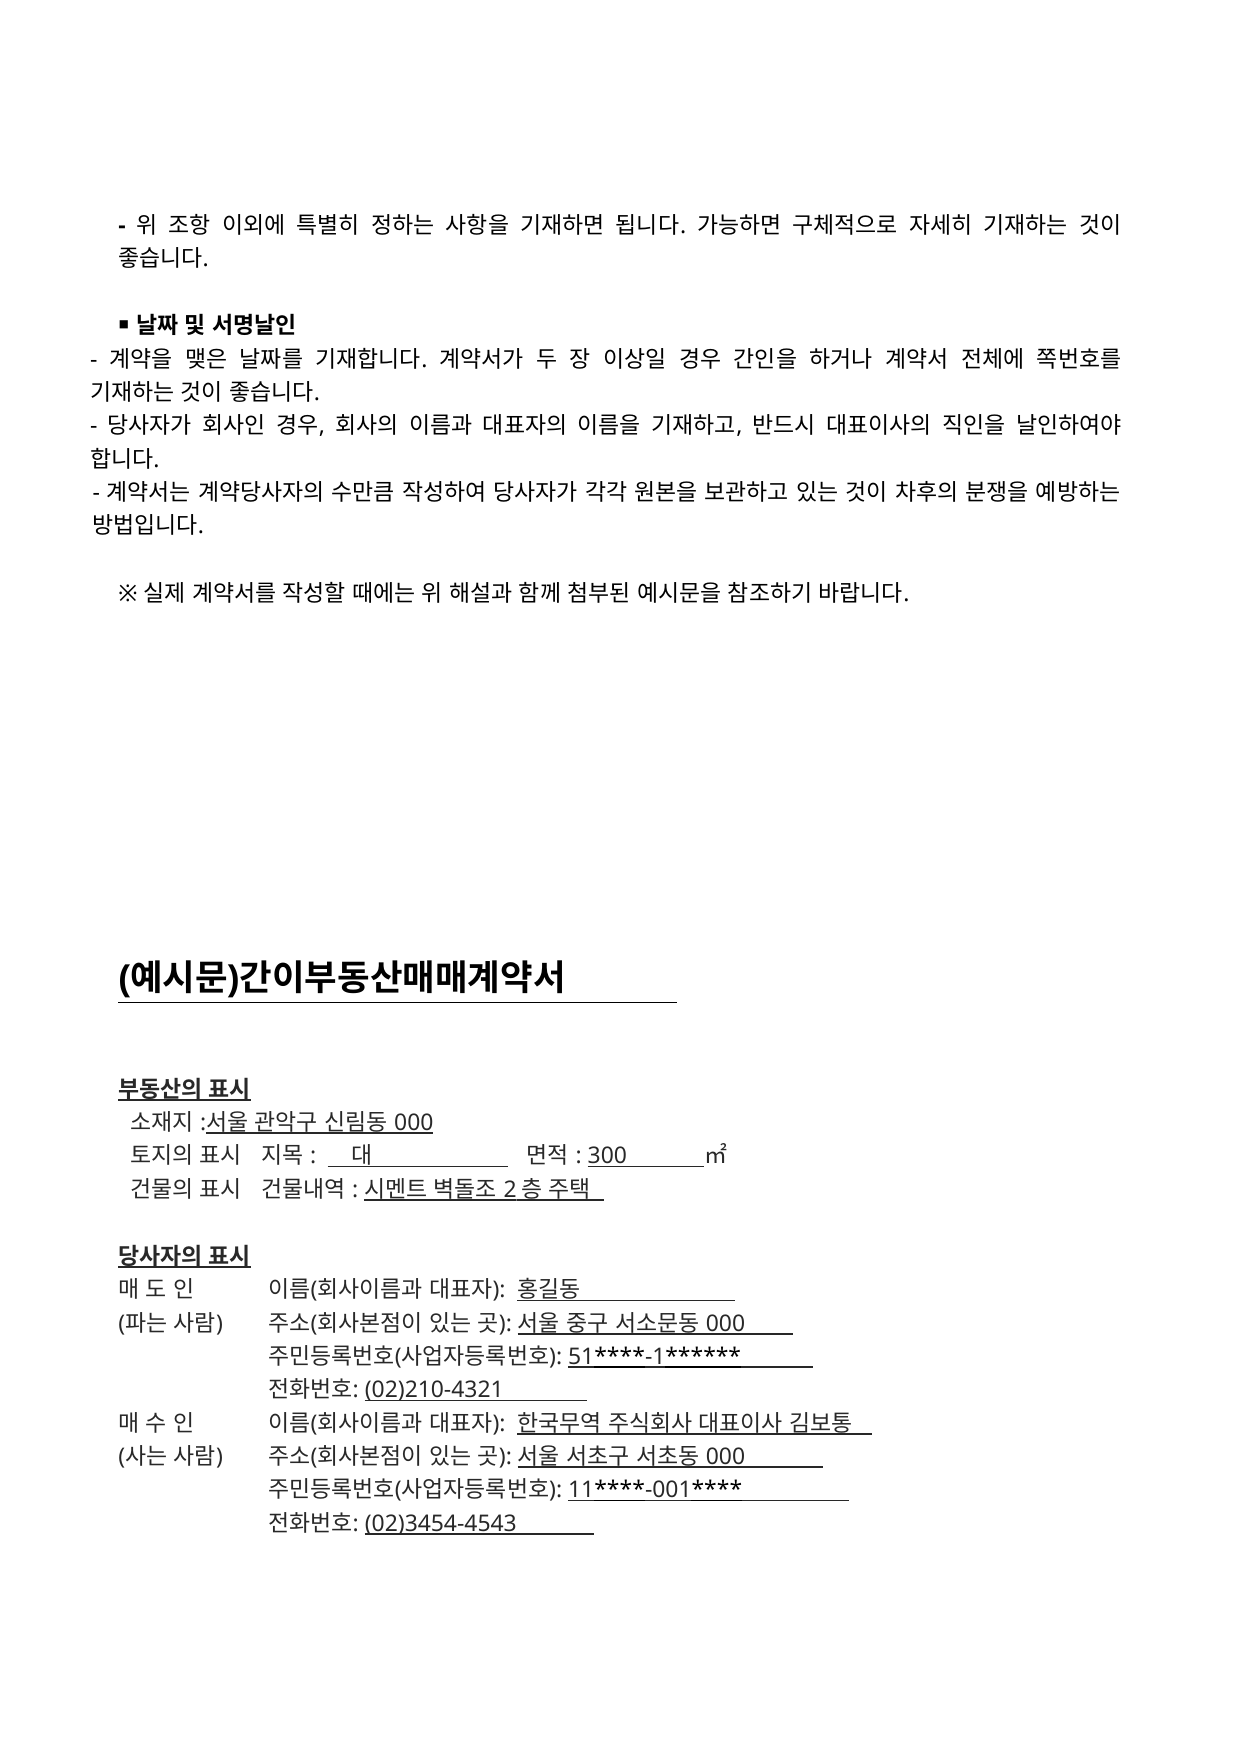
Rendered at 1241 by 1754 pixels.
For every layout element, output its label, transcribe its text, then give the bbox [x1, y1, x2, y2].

text 매 도 인 이름(회사이름과 대표자): 홍길동 [118, 1271, 1122, 1304]
text 당사자의 표시 [118, 1238, 1122, 1271]
text - 위 조항 이외에 특별히 정하는 사항을 기재하면 됩니다. 가능하면 구체적으로 자세히 기재하는 것이 좋습니다. [118, 207, 1122, 273]
text 전화번호: (02)210-4321 [118, 1371, 1122, 1404]
text 건물의 표시 건물내역 : 시멘트 벽돌조 2층 주택 [118, 1170, 1122, 1204]
text (파는 사람) 주소(회사본점이 있는 곳): 서울 중구 서소문동 000 [118, 1304, 1122, 1338]
text 주민등록번호(사업자등록번호): 51****-1****** [118, 1338, 1122, 1371]
text 토지의 표시 지목 : 대 면적 : 300 ㎡ [118, 1137, 1122, 1170]
text ※ 실제 계약서를 작성할 때에는 위 해설과 함께 첨부된 예시문을 참조하기 바랍니다. [118, 575, 1122, 608]
text ￭ 날짜 및 서명날인 [118, 307, 1122, 341]
text - 당사자가 회사인 경우, 회사의 이름과 대표자의 이름을 기재하고, 반드시 대표이사의 직인을 날인하여야 합니다. [90, 407, 1122, 474]
text 부동산의 표시 [118, 1071, 1122, 1104]
text 전화번호: (02)3454-4543 [118, 1504, 1122, 1538]
text - 계약을 맺은 날짜를 기재합니다. 계약서가 두 장 이상일 경우 간인을 하거나 계약서 전체에 쪽번호를 기재하는 것이 좋습니다. [90, 341, 1122, 407]
text - 계약서는 계약당사자의 수만큼 작성하여 당사자가 각각 원본을 보관하고 있는 것이 차후의 분쟁을 예방하는 방법입니다. [92, 474, 1122, 541]
text 매 수 인 이름(회사이름과 대표자): 한국무역 주식회사 대표이사 김보통 [118, 1404, 1122, 1438]
table_header (예시문)간이부동산매매계약서 [118, 949, 677, 1002]
text (사는 사람) 주소(회사본점이 있는 곳): 서울 서초구 서초동 000 [118, 1438, 1122, 1471]
text 주민등록번호(사업자등록번호): 11****-001**** [118, 1471, 1122, 1504]
text 소재지 :서울 관악구 신림동 000 [118, 1104, 1122, 1137]
